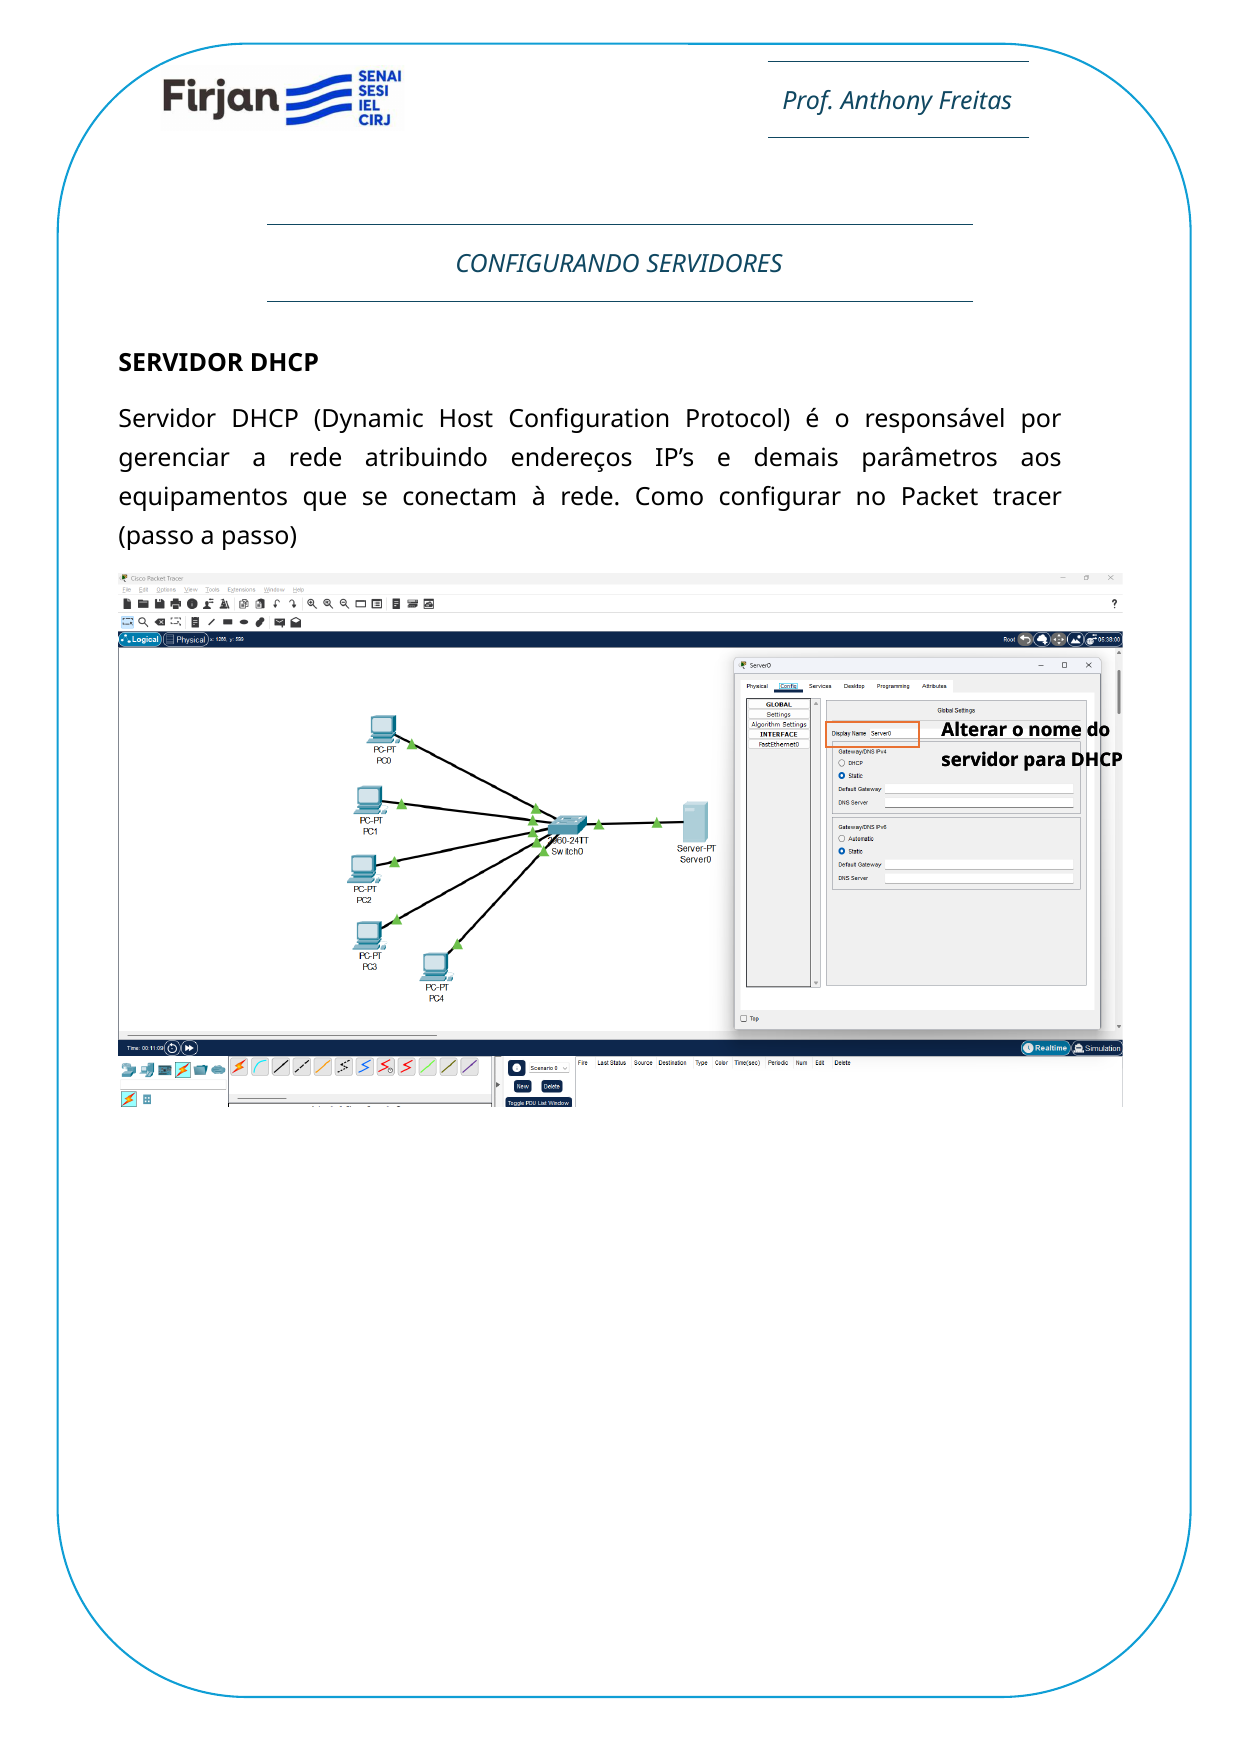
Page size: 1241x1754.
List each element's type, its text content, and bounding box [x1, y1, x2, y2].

text Servidor DHCP (Dynamic Host Configuration Protocol) é o responsável por gerenciar a rede atribuindo endereços IP’s e demais parâmetros aos equipamentos que se conectam à rede. Como configurar no Packet tracer (passo a passo) [118, 401, 1063, 552]
text SERVIDOR DHCP [118, 345, 1063, 379]
text CONFIGURANDO SERVIDORES [267, 225, 973, 301]
picture [160, 65, 405, 131]
picture [118, 573, 1123, 1107]
